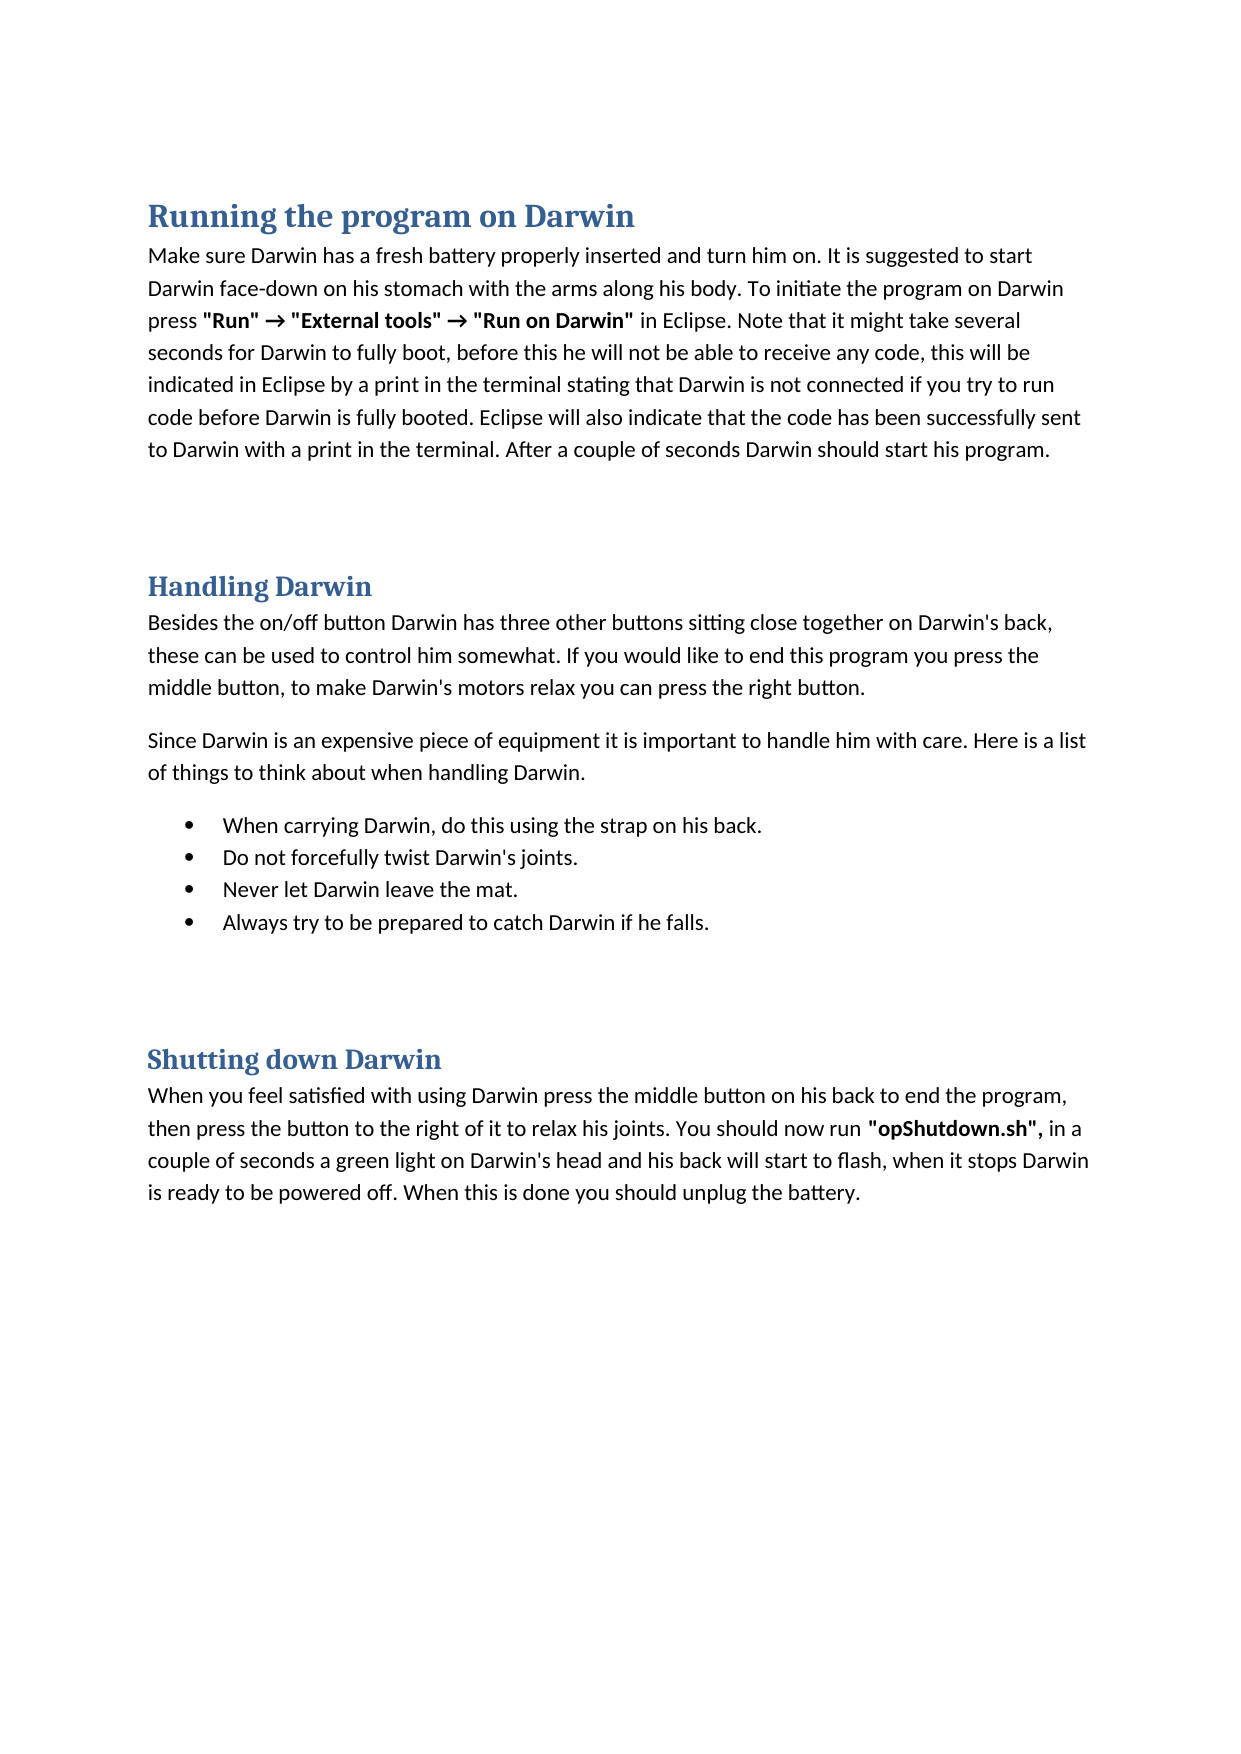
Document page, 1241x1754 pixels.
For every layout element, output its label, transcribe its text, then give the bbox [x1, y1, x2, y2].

text When you feel satisfied with using Darwin press the middle button on his back to end the program, then press the button to the right of it to relax his joints. You should now run "opShutdown.sh", in a couple of seconds a green light on Darwin's head and his back will start to flash, when it stops Darwin is ready to be powered off. When this is done you should unplug the battery. [148, 1081, 1093, 1206]
subtitle Handling Darwin [148, 570, 1093, 603]
text Besides the on/off button Darwin has three other buttons sitting close together on Darwin's back, these can be used to control him somewhat. If you would like to end this program you press the middle button, to make Darwin's motors relax you can press the right button. [148, 608, 1093, 701]
list Never let Darwin leave the mat. [185, 876, 1093, 903]
list Always try to be prepared to catch Darwin if he falls. [185, 908, 1093, 936]
text Make sure Darwin has a fresh battery properly inserted and turn him on. It is suggested to start Darwin face-down on his stomach with the arms along his body. To initiate the program on Darwin press "Run" → "External tools" → "Run on Darwin" in Eclipse. Note that it might take several seconds for Darwin to fully boot, before this he will not be able to receive any code, this will be indicated in Eclipse by a print in the terminal stating that Darwin is not connected if you try to run code before Darwin is fully booted. Eclipse will also indicate that the code has been successfully sent to Darwin with a print in the terminal. After a couple of seconds Darwin should start his program. [148, 242, 1093, 463]
subtitle Running the program on Darwin [148, 198, 1093, 236]
text Since Darwin is an expensive piece of equipment it is important to handle him with care. Here is a list of things to think about when handling Darwin. [148, 726, 1093, 786]
subtitle Shutting down Darwin [148, 1043, 1093, 1076]
list Do not forcefully twist Darwin's joints. [185, 843, 1093, 871]
list When carrying Darwin, do this using the strap on his back. [185, 811, 1093, 839]
